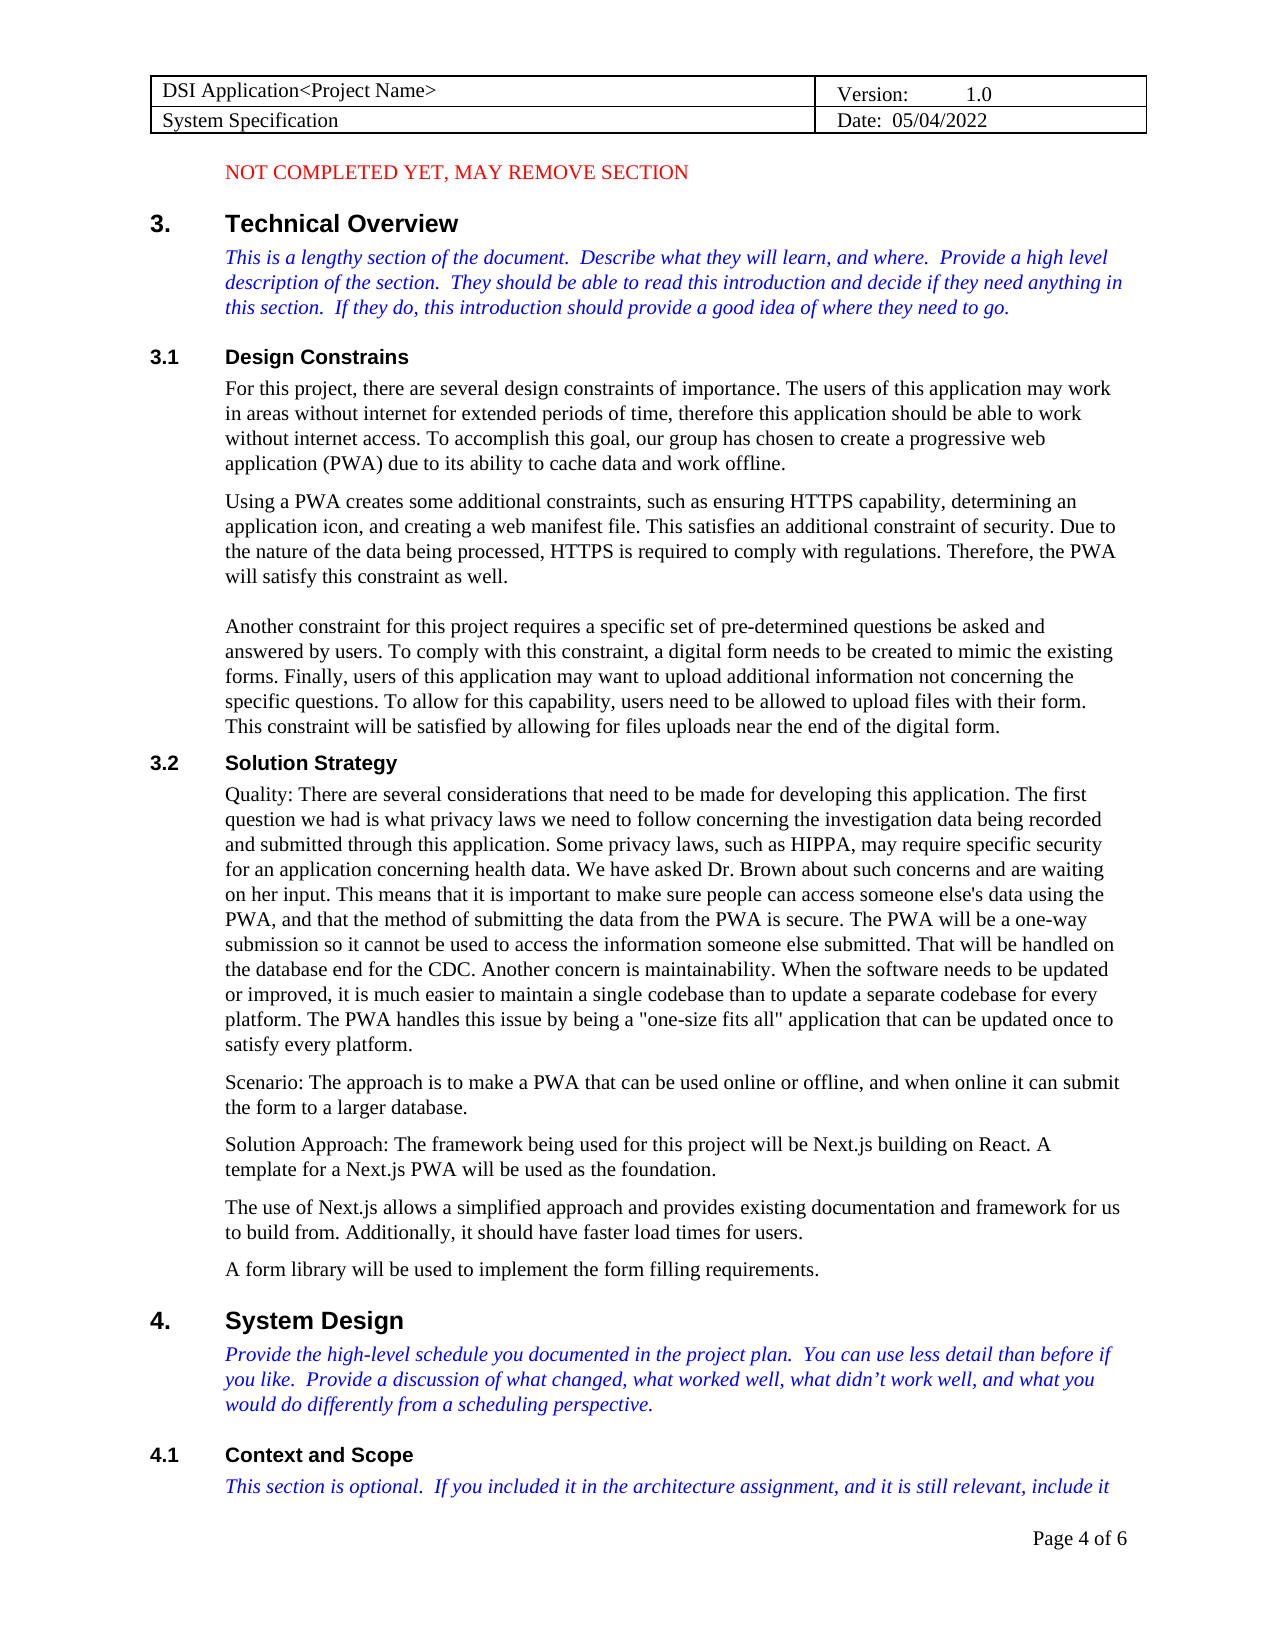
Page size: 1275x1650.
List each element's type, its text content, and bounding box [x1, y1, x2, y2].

text For this project, there are several design constraints of importance. The users of this application may work in areas without internet for extended periods of time, therefore this application should be able to work without internet access. To accomplish this goal, our group has chosen to create a progressive web application (PWA) due to its ability to cache data and work offline. [225, 375, 1125, 475]
subtitle Context and Scope [150, 1441, 1125, 1466]
text NOT COMPLETED YET, MAY REMOVE SECTION [225, 159, 1125, 184]
text Quality: There are several considerations that need to be made for developing this application. The first question we had is what privacy laws we need to follow concerning the investigation data being recorded and submitted through this application. Some privacy laws, such as HIPPA, may require specific security for an application concerning health data. We have asked Dr. Brown about such concerns and are waiting on her input. This means that it is important to make sure people can access someone else's data using the PWA, and that the method of submitting the data from the PWA is secure. The PWA will be a one-way submission so it cannot be used to access the information someone else submitted. That will be handled on the database end for the CDC. Another concern is maintainability. When the software needs to be updated or improved, it is much easier to maintain a single codebase than to update a separate codebase for every platform. The PWA handles this issue by being a "one-size fits all" application that can be updated once to satisfy every platform. [225, 781, 1125, 1056]
text Another constraint for this project requires a specific set of pre-determined questions be asked and answered by users. To comply with this constraint, a digital form needs to be created to mimic the existing forms. Finally, users of this application may want to upload additional information not concerning the specific questions. To allow for this capability, users need to be allowed to upload files with their form. This constraint will be satisfied by allowing for files uploads near the end of the digital form. [225, 613, 1125, 738]
text Using a PWA creates some additional constraints, such as ensuring HTTPS capability, determining an application icon, and creating a web manifest file. This satisfies an additional constraint of security. Due to the nature of the data being processed, HTTPS is required to comply with regulations. Therefore, the PWA will satisfy this constraint as well. [225, 488, 1125, 588]
subtitle System Design [150, 1306, 1125, 1335]
text This is a lengthy section of the document. Describe what they will learn, and where. Provide a high level description of the section. They should be able to read this introduction and decide if they need anything in this section. If they do, this introduction should provide a good idea of where they need to go. [225, 244, 1125, 319]
subtitle Solution Strategy [150, 750, 1125, 775]
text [225, 1473, 1125, 1498]
text A form library will be used to implement the form filling requirements. [225, 1256, 1125, 1281]
text Scenario: The approach is to make a PWA that can be used online or offline, and when online it can submit the form to a larger database. [225, 1069, 1125, 1119]
subtitle Design Constrains [150, 344, 1125, 369]
subtitle Technical Overview [150, 209, 1125, 238]
text Solution Approach: The framework being used for this project will be Next.js building on React. A template for a Next.js PWA will be used as the foundation. [225, 1131, 1125, 1181]
text The use of Next.js allows a simplified approach and provides existing documentation and framework for us to build from. Additionally, it should have faster load times for users. [225, 1194, 1125, 1244]
text Provide the high-level schedule you documented in the project plan. You can use less detail than before if you like. Provide a discussion of what changed, what worked well, what didn’t work well, and what you would do differently from a scheduling perspective. [225, 1341, 1125, 1416]
